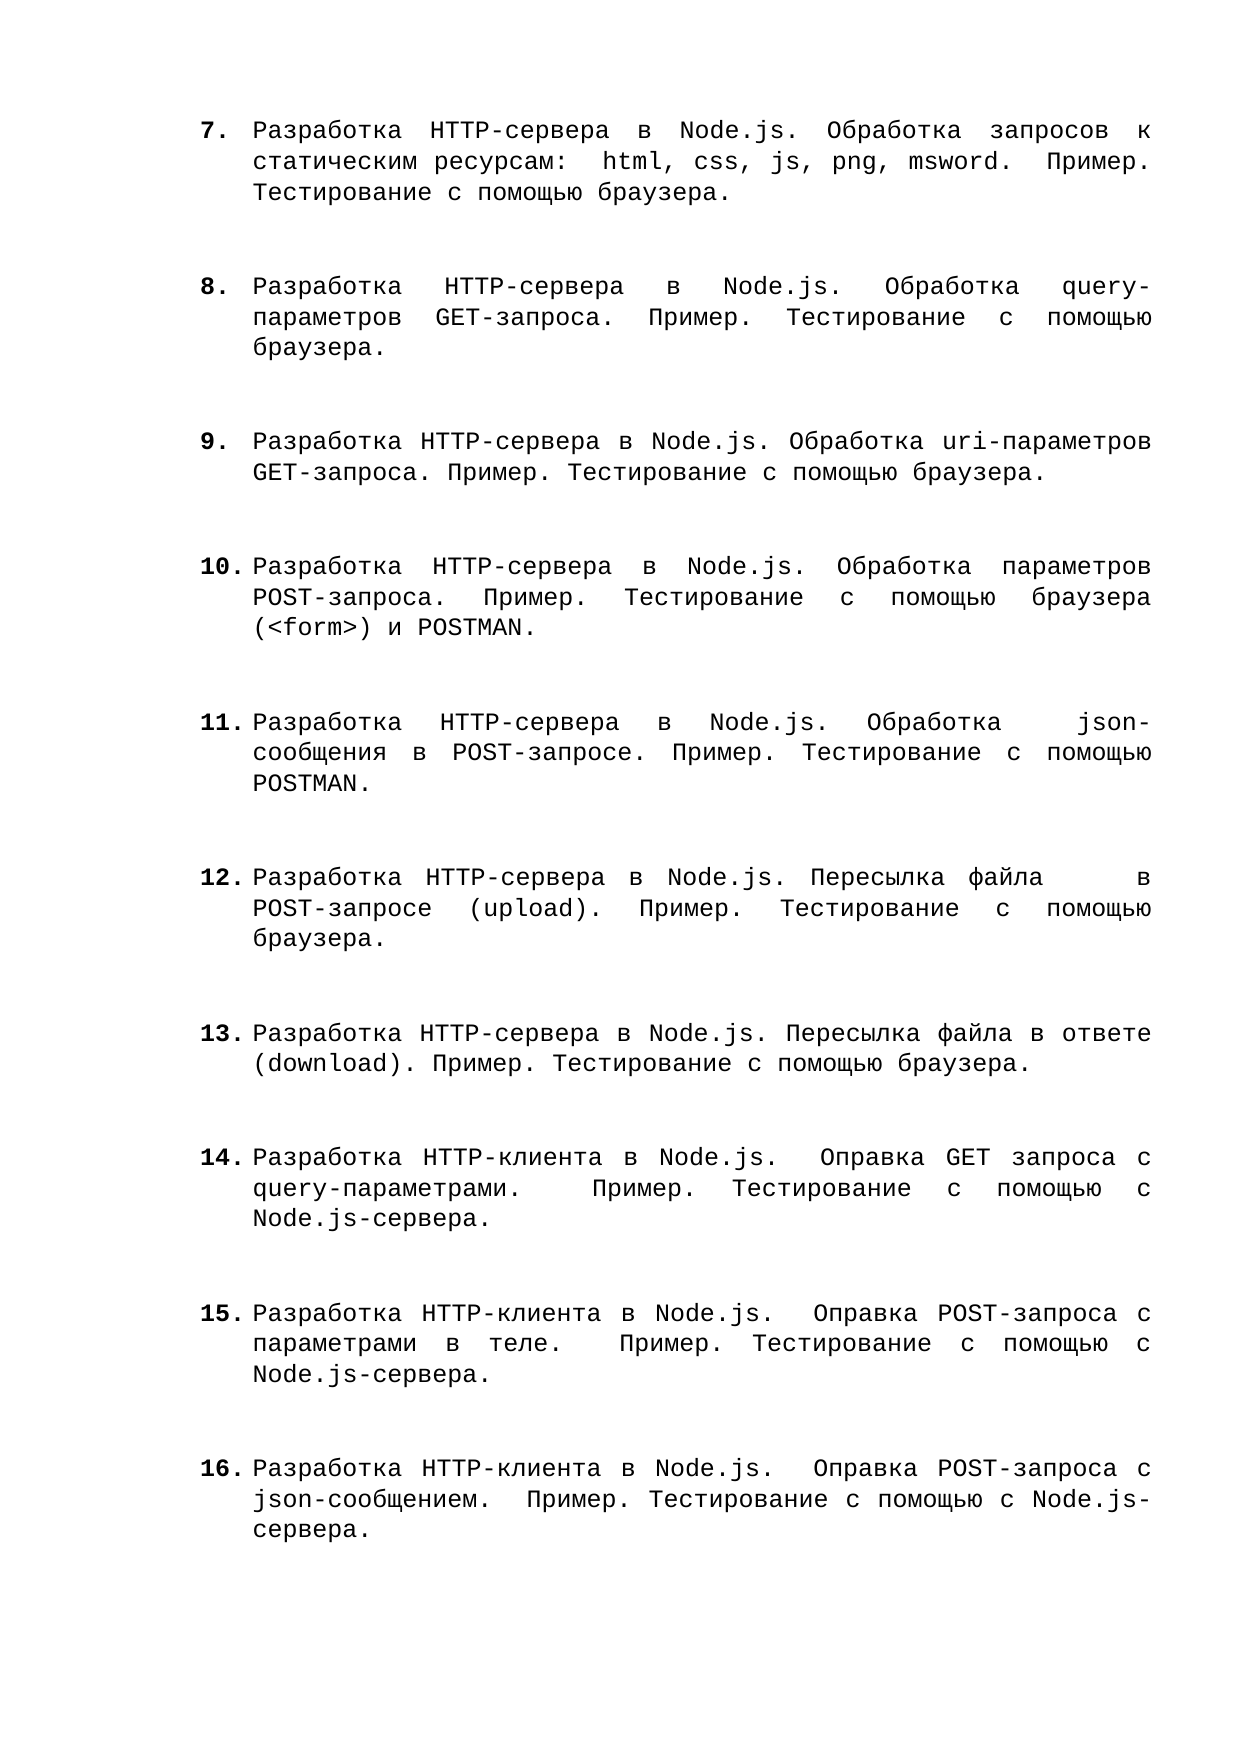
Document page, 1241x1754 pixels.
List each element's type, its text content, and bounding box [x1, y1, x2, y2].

list Разработка HTTP-сервера в Node.js. Пересылка файла в ответе (download). Пример. Тестирование с помощью браузера. [200, 1020, 1152, 1079]
list Разработка HTTP-сервера в Node.js. Обработка параметров POST-запроса. Пример. Тестирование с помощью браузера (<form>) и POSTMAN. [200, 554, 1152, 643]
list Разработка HTTP-клиента в Node.js. Оправка POST-запроса с параметрами в теле. Пример. Тестирование с помощью с Node.js-сервера. [200, 1300, 1152, 1390]
list Разработка HTTP-сервера в Node.js. Обработка query-параметров GET-запроса. Пример. Тестирование с помощью браузера. [200, 273, 1152, 363]
list Разработка HTTP-клиента в Node.js. Оправка POST-запроса с json-сообщением. Пример. Тестирование с помощью с Node.js-сервера. [200, 1456, 1152, 1545]
list Разработка HTTP-сервера в Node.js. Пересылка файла в POST-запросе (upload). Пример. Тестирование с помощью браузера. [200, 865, 1152, 954]
list Разработка HTTP-сервера в Node.js. Обработка запросов к статическим ресурсам: html, css, js, png, msword. Пример. Тестирование с помощью браузера. [200, 118, 1152, 207]
list Разработка HTTP-сервера в Node.js. Обработка uri-параметров GET-запроса. Пример. Тестирование с помощью браузера. [200, 429, 1152, 488]
list Разработка HTTP-клиента в Node.js. Оправка GET запроса с query-параметрами. Пример. Тестирование с помощью с Node.js-сервера. [200, 1145, 1152, 1234]
list Разработка HTTP-сервера в Node.js. Обработка json-сообщения в POST-запросе. Пример. Тестирование с помощью POSTMAN. [200, 709, 1152, 799]
